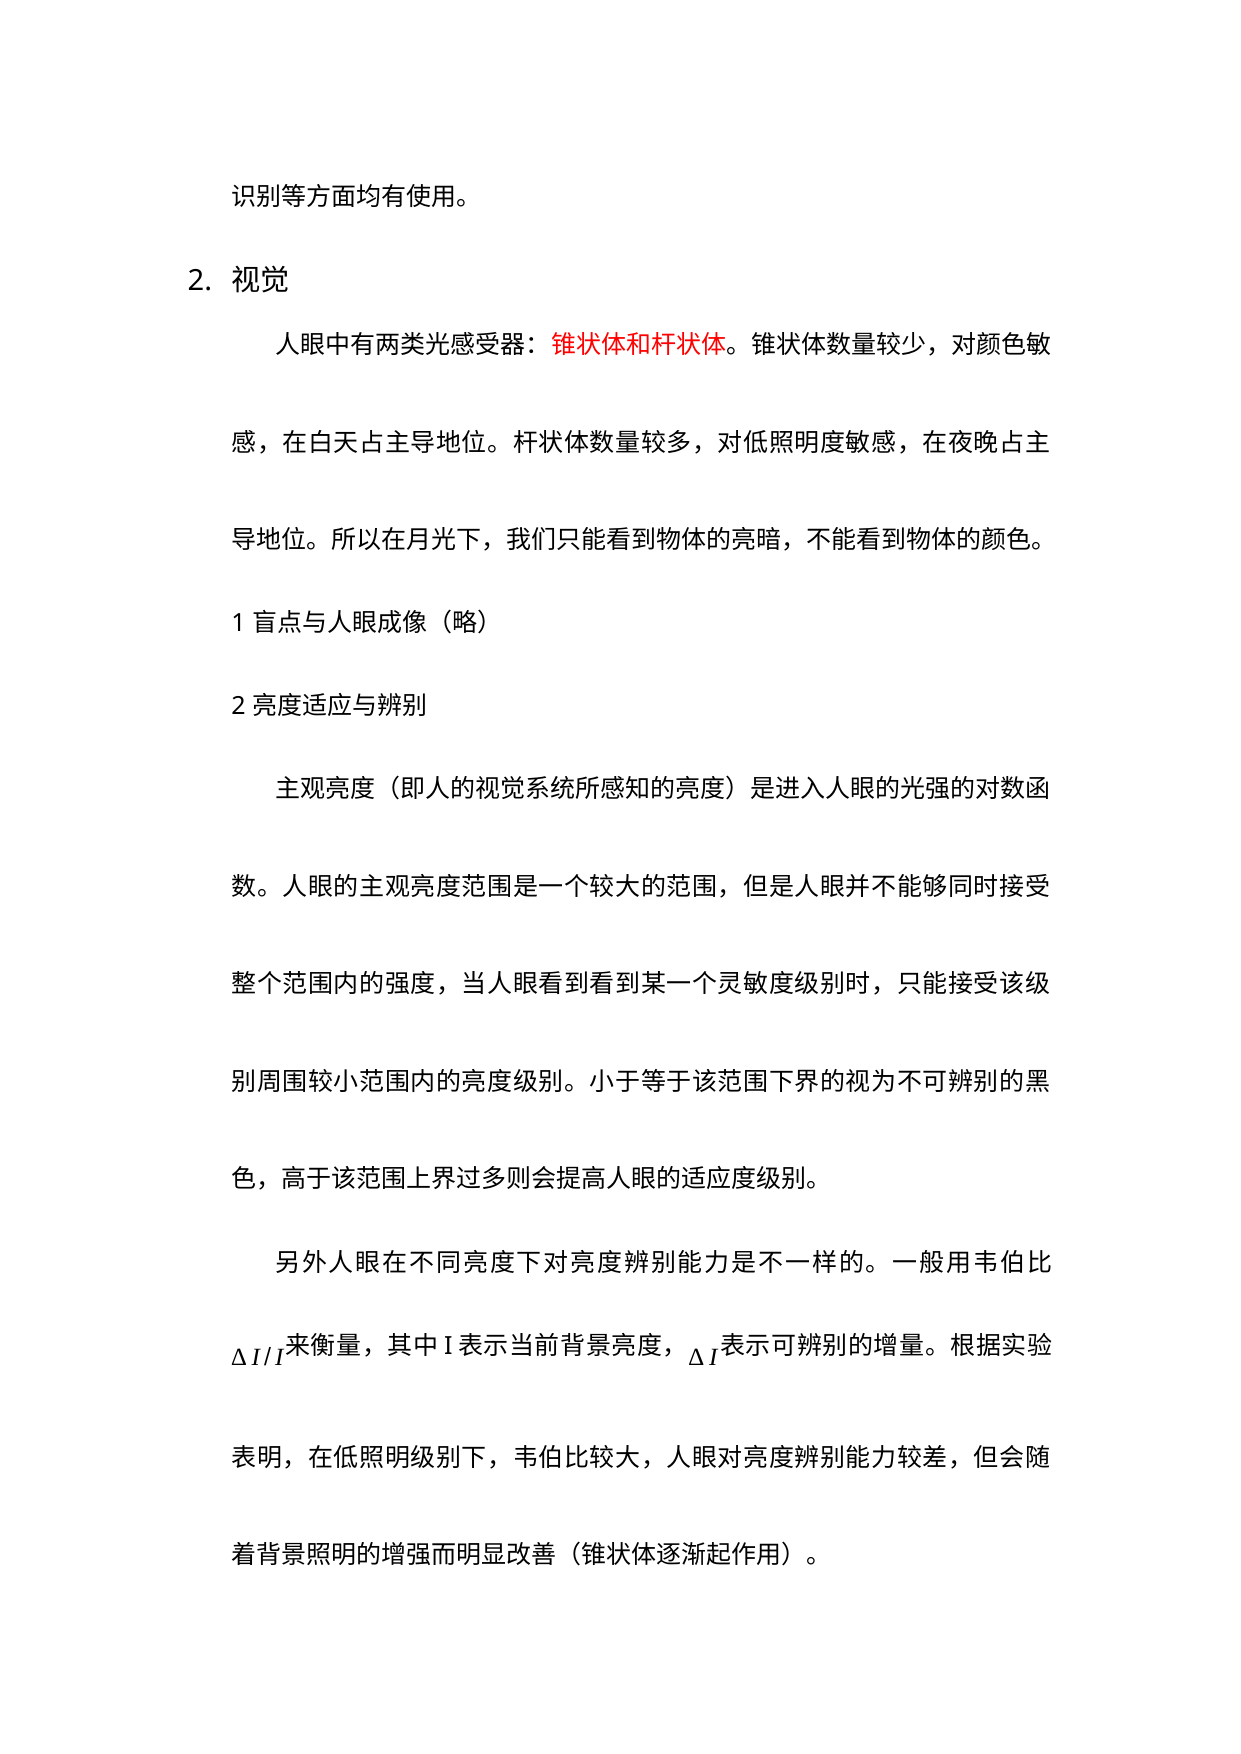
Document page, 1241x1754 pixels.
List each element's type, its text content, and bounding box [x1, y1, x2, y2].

list 主观亮度（即人的视觉系统所感知的亮度）是进入人眼的光强的对数函数。人眼的主观亮度范围是一个较大的范围，但是人眼并不能够同时接受整个范围内的强度，当人眼看到看到某一个灵敏度级别时，只能接受该级别周围较小范围内的亮度级别。小于等于该范围下界的视为不可辨别的黑色，高于该范围上界过多则会提高人眼的适应度级别。 [231, 754, 1053, 1209]
list 人眼中有两类光感受器：锥状体和杆状体。锥状体数量较少，对颜色敏感，在白天占主导地位。杆状体数量较多，对低照明度敏感，在夜晚占主导地位。所以在月光下，我们只能看到物体的亮暗，不能看到物体的颜色。 [231, 310, 1053, 570]
text 2 亮度适应与辨别 [187, 671, 1053, 736]
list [231, 162, 1053, 227]
list 另外人眼在不同亮度下对亮度辨别能力是不一样的。一般用韦伯比来衡量，其中I表示当前背景亮度，表示可辨别的增量。根据实验表明，在低照明级别下，韦伯比较大，人眼对亮度辨别能力较差，但会随着背景照明的增强而明显改善（锥状体逐渐起作用）。 [231, 1228, 1053, 1585]
list 视觉 [187, 245, 1053, 310]
text 1 盲点与人眼成像（略） [187, 588, 1053, 653]
